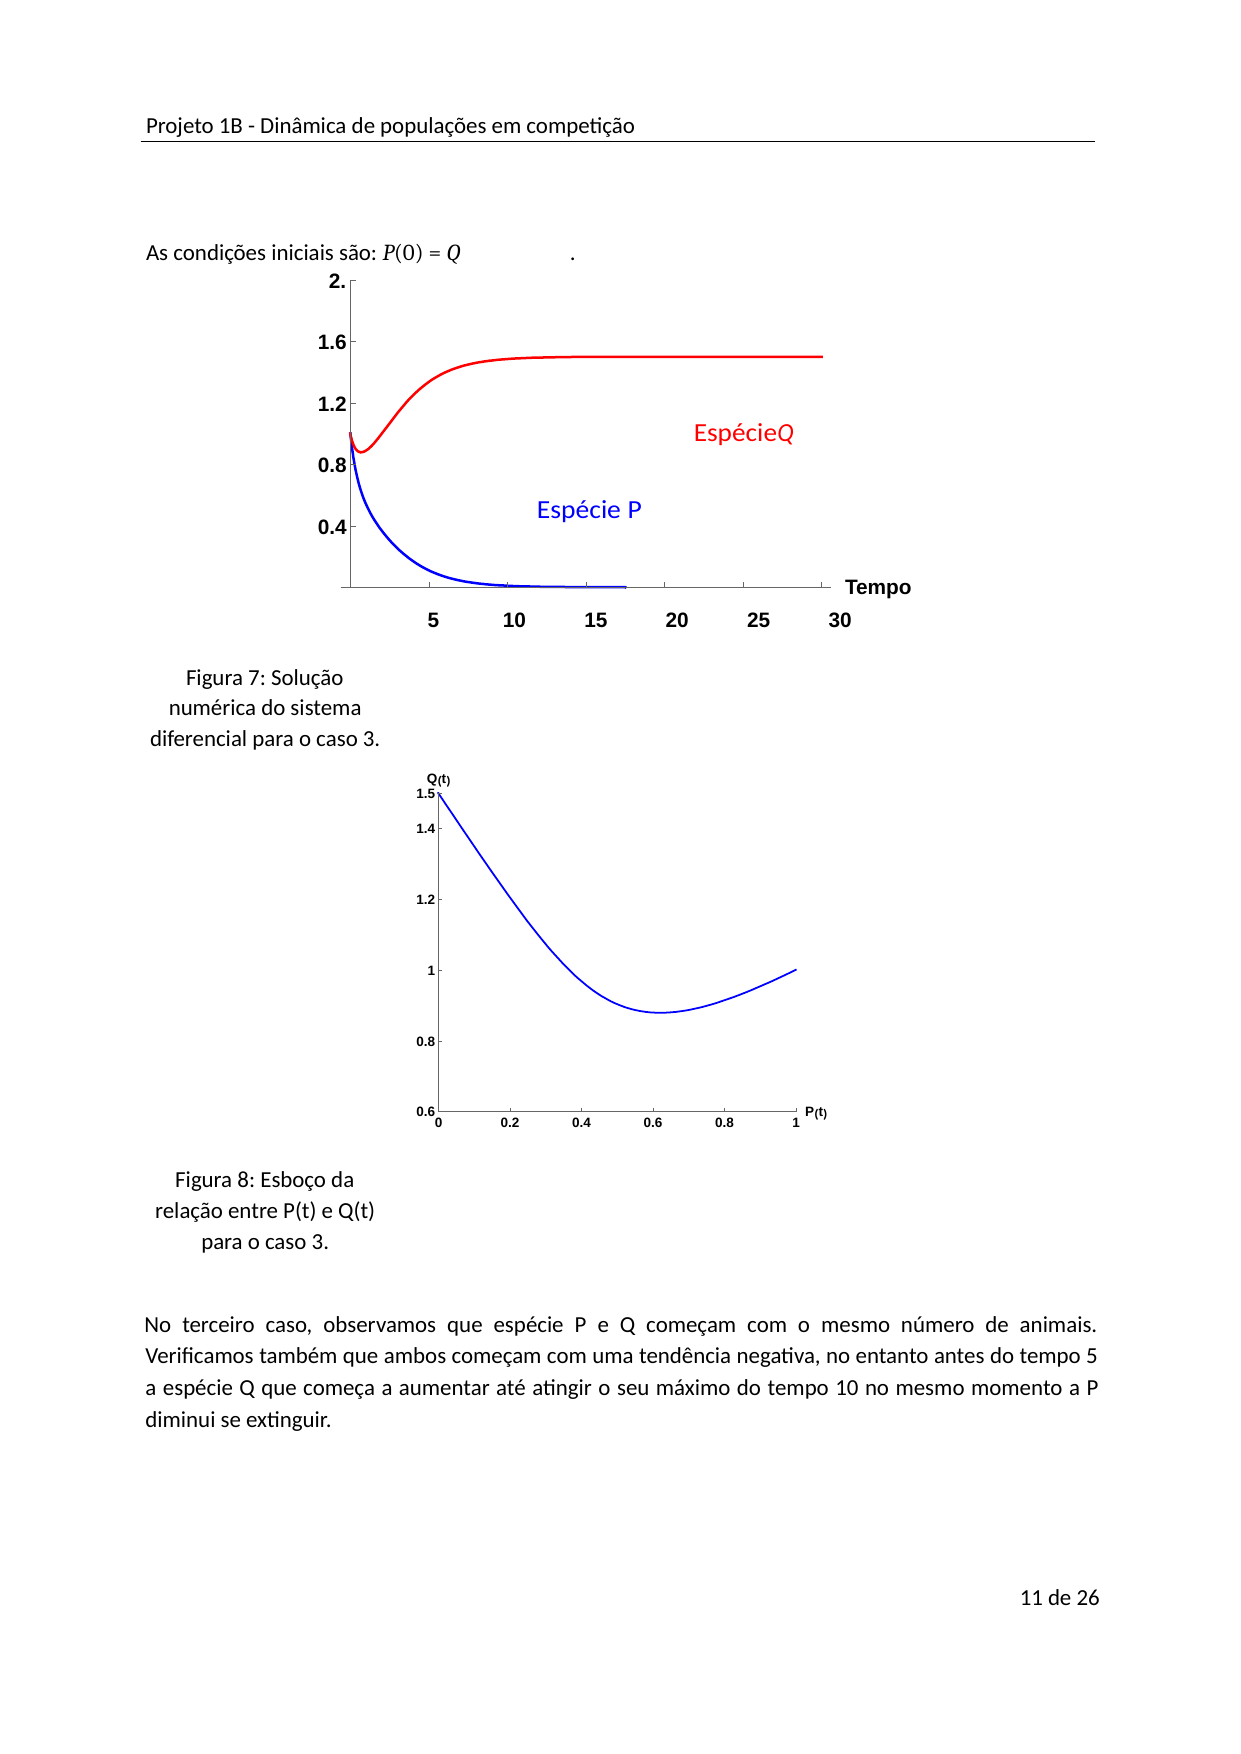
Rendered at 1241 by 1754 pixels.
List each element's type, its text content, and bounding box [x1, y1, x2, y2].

subtitle Figura 8: Esboço da relação entre P(t) e Q(t) para o caso 3. [146, 1166, 383, 1255]
text 5 10 15 20 25 30 [146, 607, 1100, 631]
text No terceiro caso, observamos que espécie P e Q começam com o mesmo número de animais. Verificamos também que ambos começam com uma tendência negativa, no entanto antes do tempo 5 a espécie Q que começa a aumentar até atingir o seu máximo do tempo 10 no mesmo momento a P diminui se extinguir. [144, 1310, 1100, 1433]
subtitle Figura 7: Solução numérica do sistema diferencial para o caso 3. [146, 663, 383, 752]
